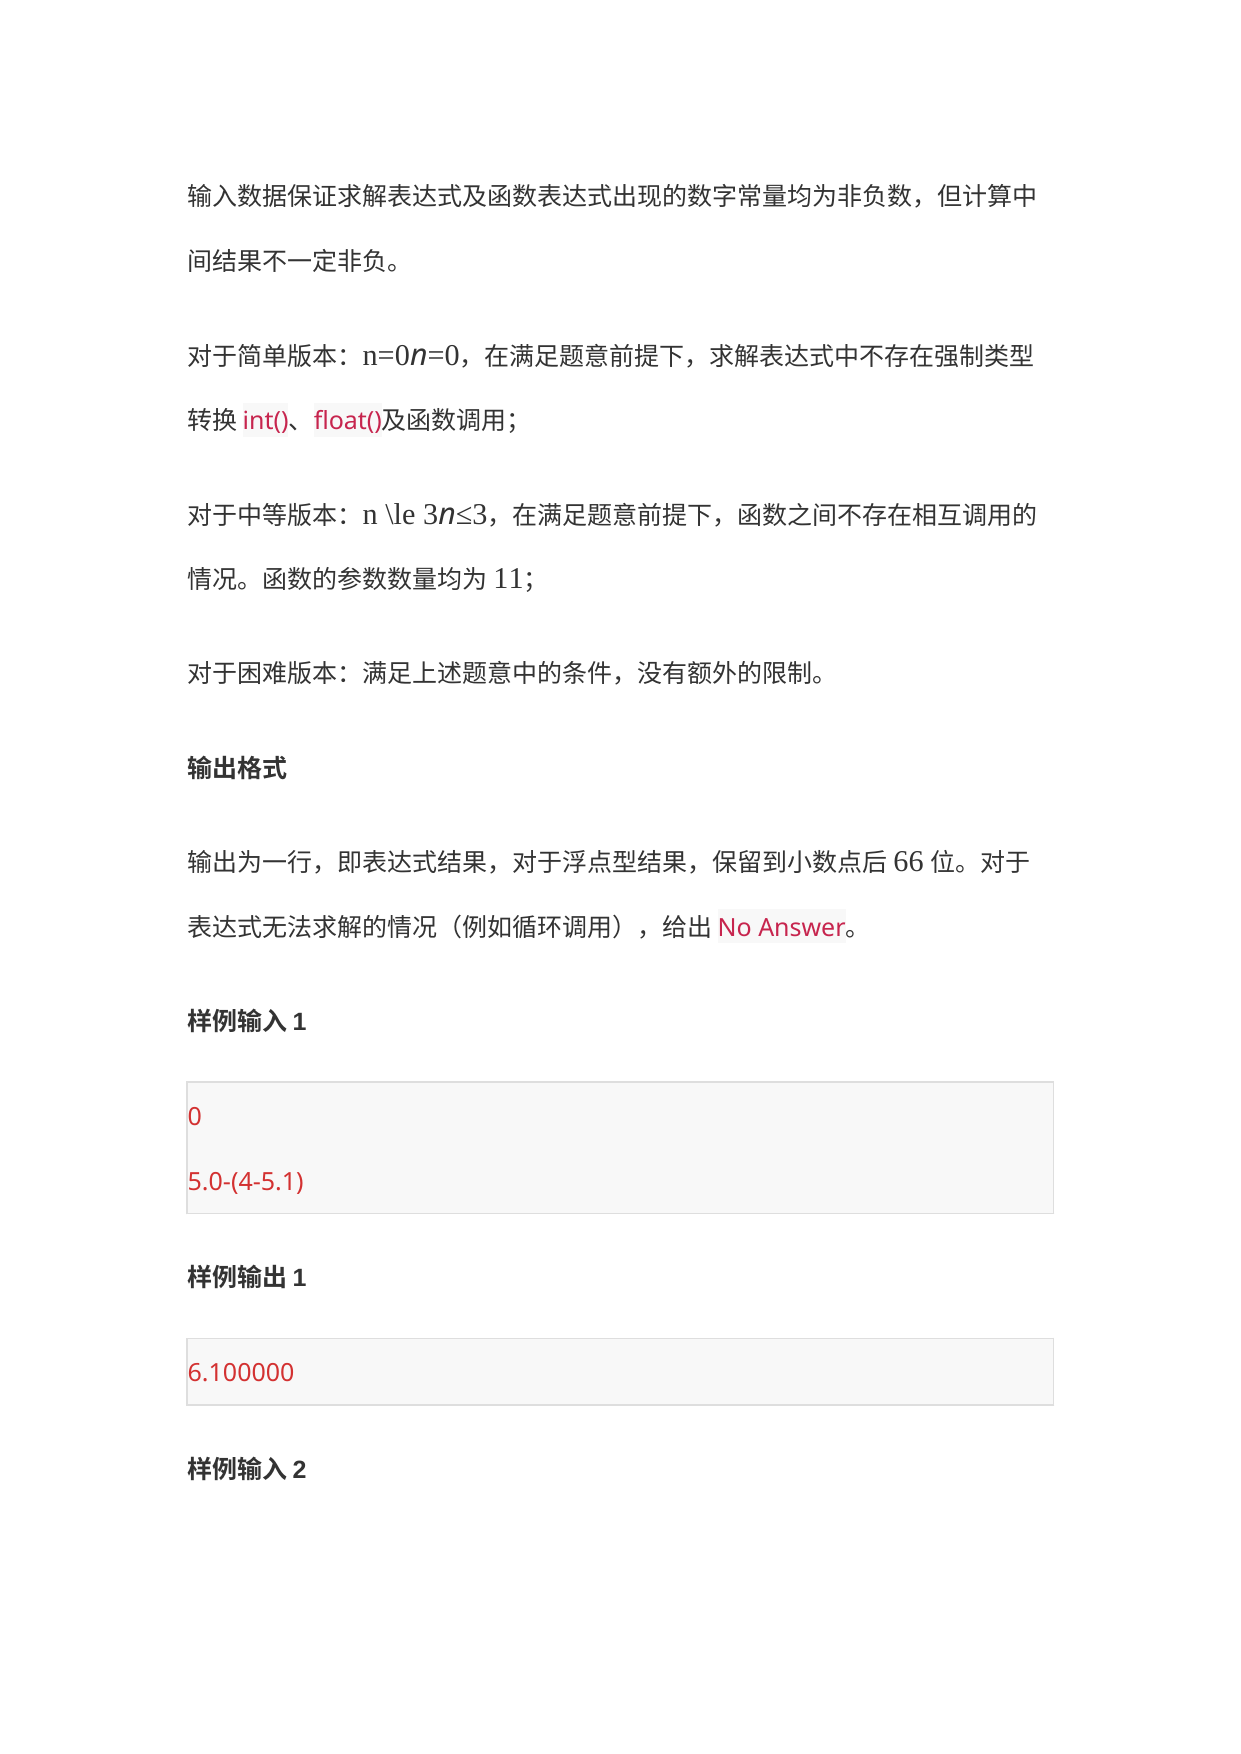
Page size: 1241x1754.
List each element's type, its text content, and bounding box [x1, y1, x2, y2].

text 输出为一行，即表达式结果，对于浮点型结果，保留到小数点后 66 位。对于表达式无法求解的情况（例如循环调用），给出No Answer。 [187, 828, 1053, 958]
text 输出格式 [187, 734, 1053, 799]
text 输入数据保证求解表达式及函数表达式出现的数字常量均为非负数，但计算中间结果不一定非负。 [187, 162, 1053, 292]
text 样例输入2 [187, 1435, 1053, 1500]
text 样例输出1 [187, 1243, 1053, 1308]
text 6.100000 [188, 1339, 1053, 1404]
text 0 [188, 1083, 1053, 1146]
text 5.0-(4-5.1) [188, 1146, 1053, 1213]
text 对于中等版本：n \le 3n≤3，在满足题意前提下，函数之间不存在相互调用的情况。函数的参数数量均为 11； [187, 480, 1053, 610]
text 对于简单版本：n=0n=0，在满足题意前提下，求解表达式中不存在强制类型转换int()、float()及函数调用； [187, 321, 1053, 451]
text 样例输入1 [187, 987, 1053, 1052]
text 对于困难版本：满足上述题意中的条件，没有额外的限制。 [187, 639, 1053, 704]
